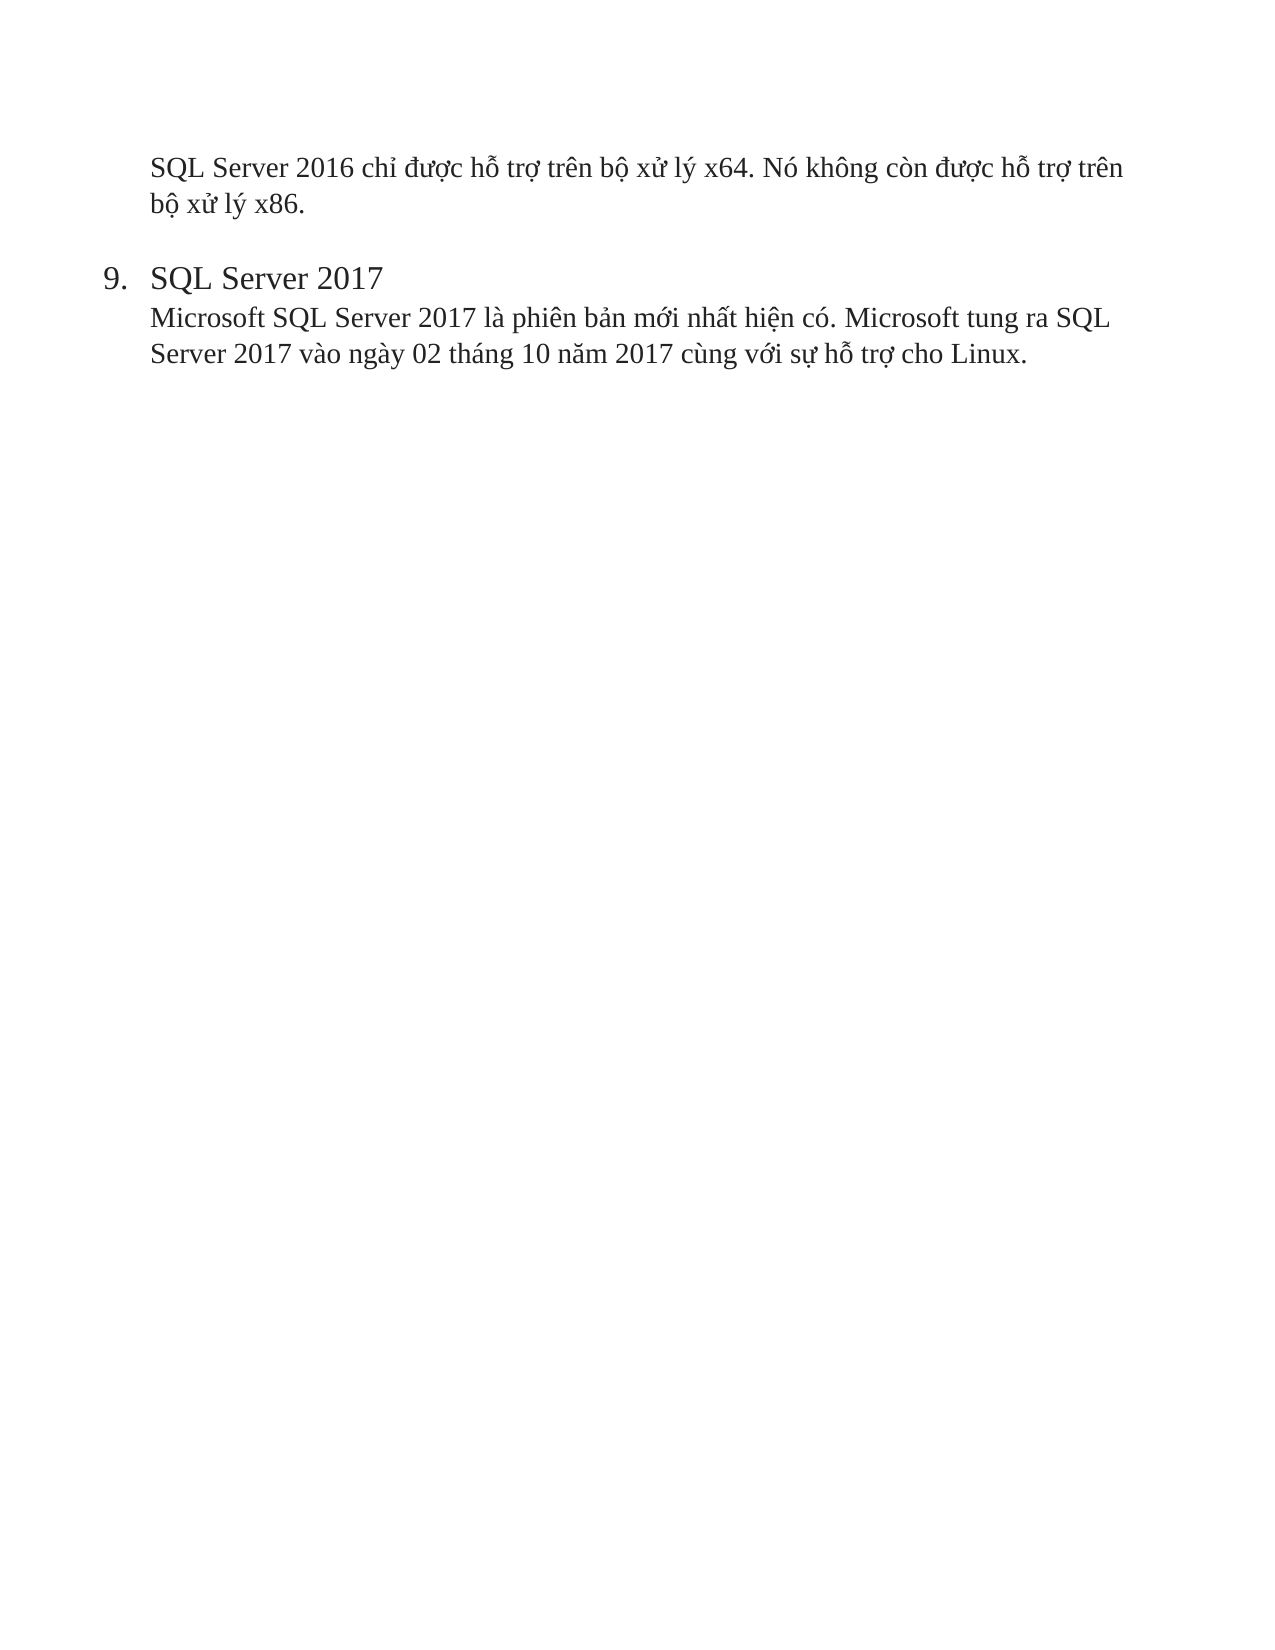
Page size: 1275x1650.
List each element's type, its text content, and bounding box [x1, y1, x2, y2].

list Microsoft SQL Server 2017 là phiên bản mới nhất hiện có. Microsoft tung ra SQL Server 2017 vào ngày 02 tháng 10 năm 2017 cùng với sự hỗ trợ cho Linux. [150, 300, 1125, 369]
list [150, 150, 1125, 220]
list SQL Server 2017 [103, 258, 1125, 297]
